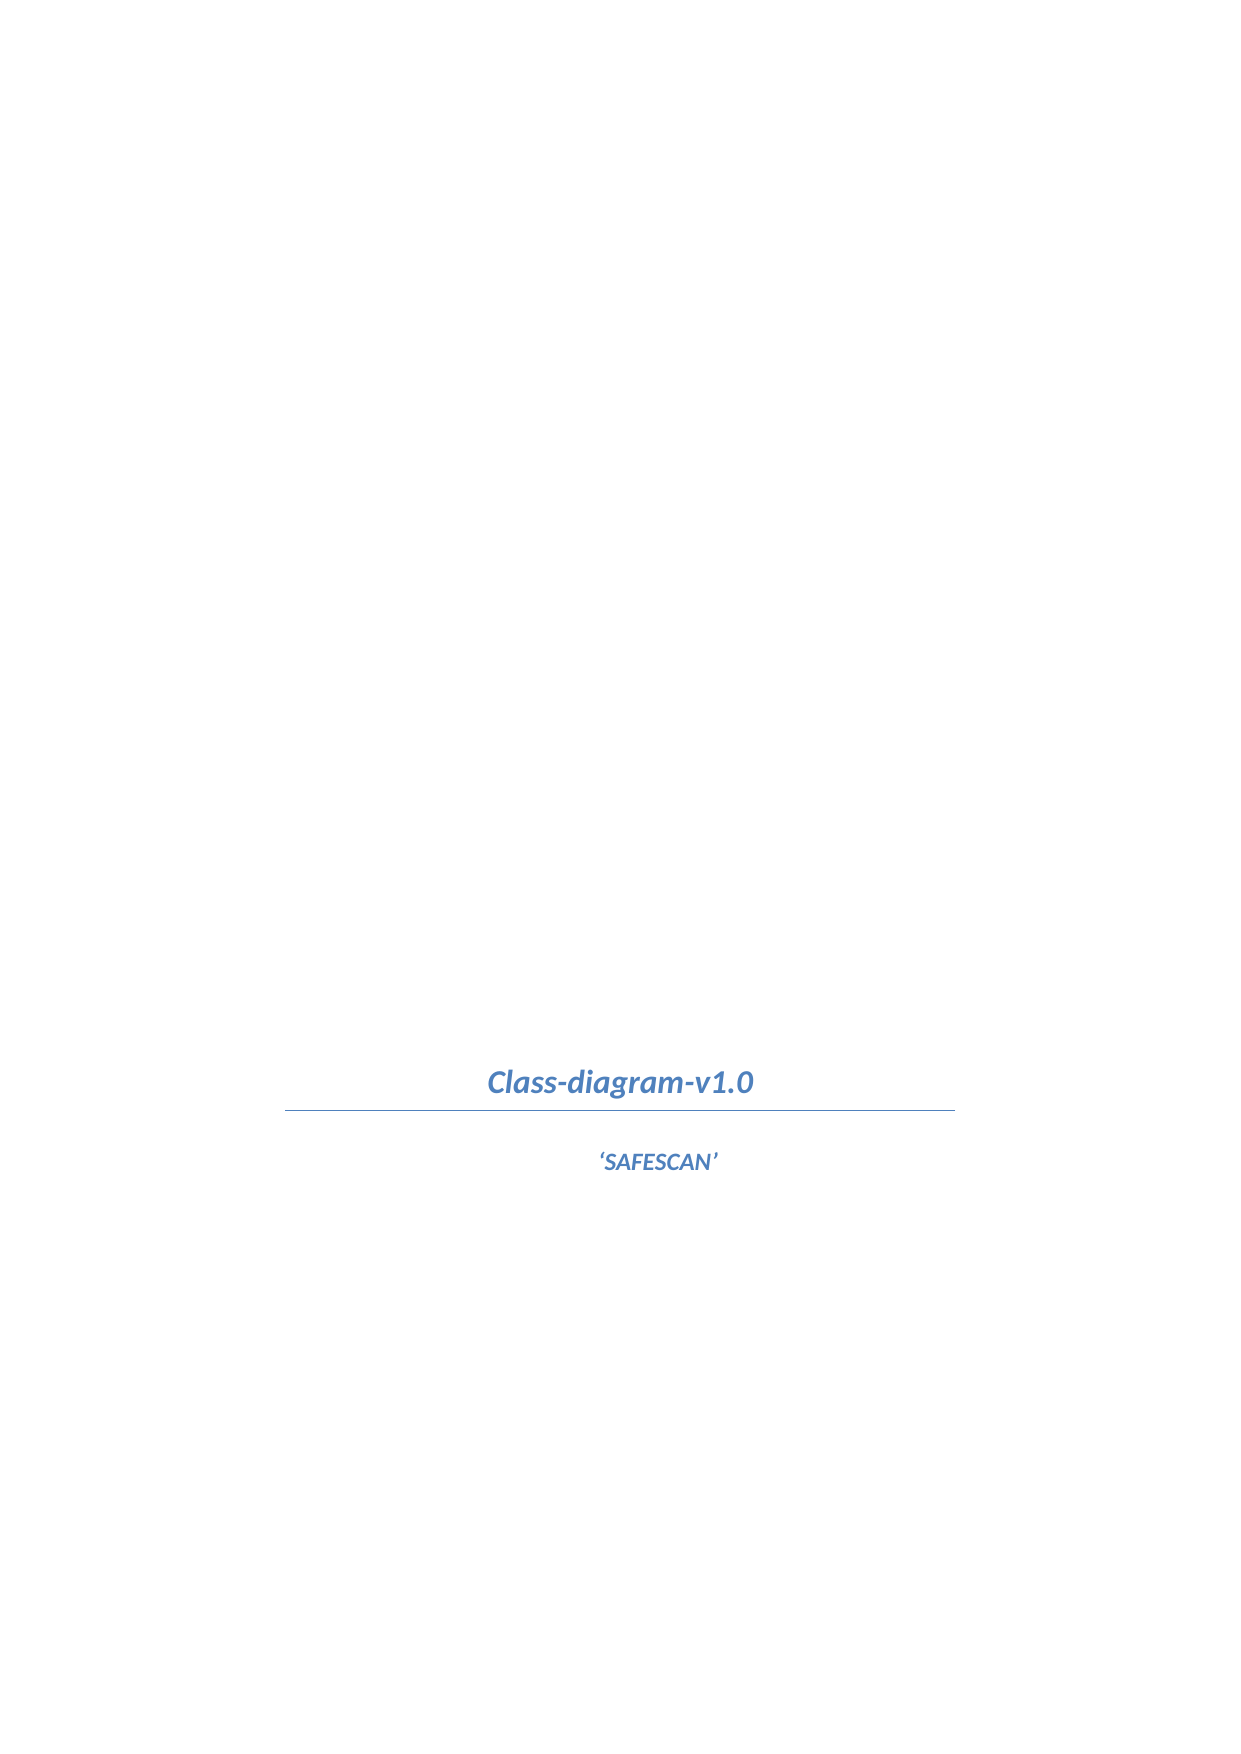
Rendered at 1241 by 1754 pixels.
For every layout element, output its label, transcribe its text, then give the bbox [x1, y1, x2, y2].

text Class-diagram-v1.0 [285, 1061, 955, 1110]
text ‘SAFESCAN’ [187, 1147, 1053, 1177]
